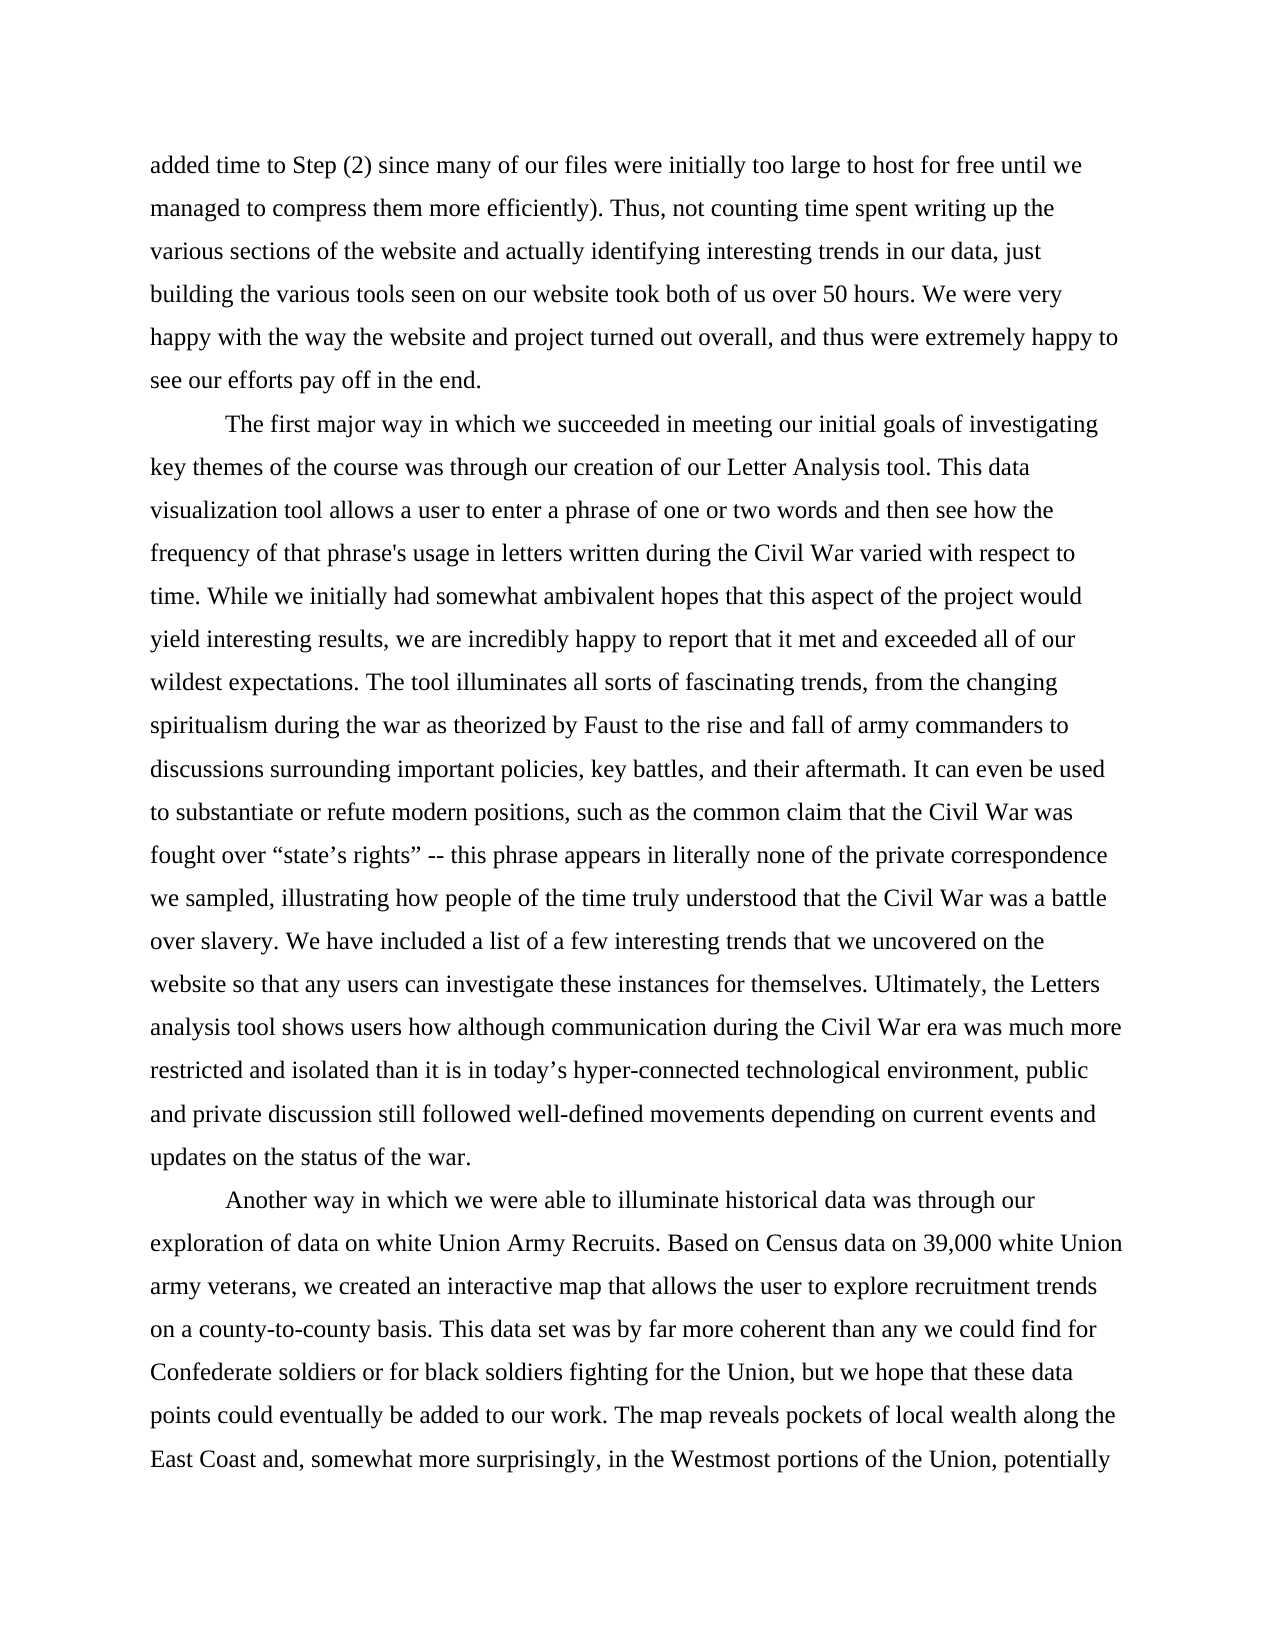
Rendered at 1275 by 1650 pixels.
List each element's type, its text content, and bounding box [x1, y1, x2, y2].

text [150, 150, 1125, 394]
text The first major way in which we succeeded in meeting our initial goals of investigating key themes of the course was through our creation of our Letter Analysis tool. This data visualization tool allows a user to enter a phrase of one or two words and then see how the frequency of that phrase's usage in letters written during the Civil War varied with respect to time. While we initially had somewhat ambivalent hopes that this aspect of the project would yield interesting results, we are incredibly happy to report that it met and exceeded all of our wildest expectations. The tool illuminates all sorts of fascinating trends, from the changing spiritualism during the war as theorized by Faust to the rise and fall of army commanders to discussions surrounding important policies, key battles, and their aftermath. It can even be used to substantiate or refute modern positions, such as the common claim that the Civil War was fought over “state’s rights” -- this phrase appears in literally none of the private correspondence we sampled, illustrating how people of the time truly understood that the Civil War was a battle over slavery. We have included a list of a few interesting trends that we uncovered on the website so that any users can investigate these instances for themselves. Ultimately, the Letters analysis tool shows users how although communication during the Civil War era was much more restricted and isolated than it is in today’s hyper-connected technological environment, public and private discussion still followed well-defined movements depending on current events and updates on the status of the war. [150, 409, 1125, 1171]
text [150, 1185, 1125, 1472]
